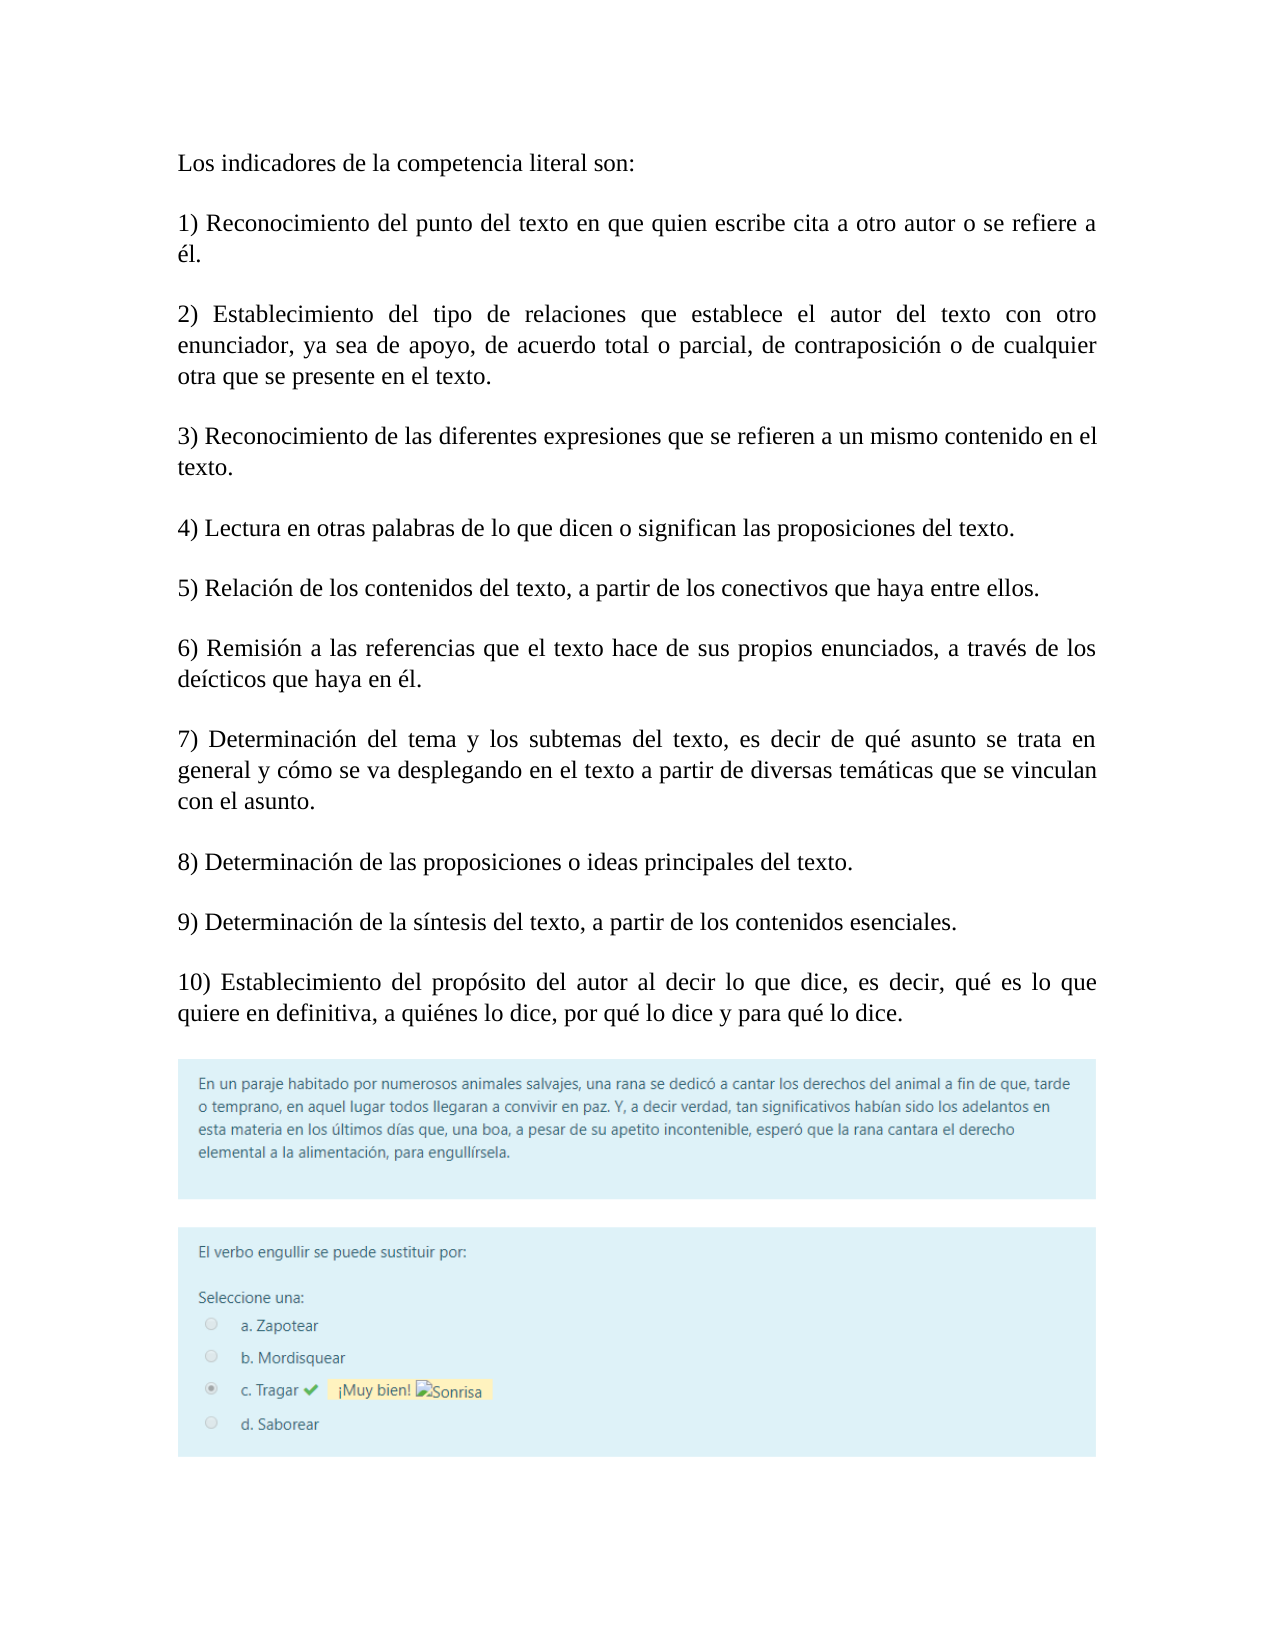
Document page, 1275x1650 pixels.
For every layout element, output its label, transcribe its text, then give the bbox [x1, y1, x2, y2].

text 10) Establecimiento del propósito del autor al decir lo que dice, es decir, qué es lo que quiere en definitiva, a quiénes lo dice, por qué lo dice y para qué lo dice. [177, 967, 1098, 1027]
text 5) Relación de los contenidos del texto, a partir de los conectivos que haya entre ellos. [177, 573, 1098, 602]
text 3) Reconocimiento de las diferentes expresiones que se refieren a un mismo contenido en el texto. [177, 421, 1098, 481]
text 8) Determinación de las proposiciones o ideas principales del texto. [177, 847, 1098, 875]
text 7) Determinación del tema y los subtemas del texto, es decir de qué asunto se trata en general y cómo se va desplegando en el texto a partir de diversas temáticas que se vinculan con el asunto. [177, 724, 1098, 815]
text 6) Remisión a las referencias que el texto hace de sus propios enunciados, a través de los deícticos que haya en él. [177, 633, 1098, 693]
text 1) Reconocimiento del punto del texto en que quien escribe cita a otro autor o se refiere a él. [177, 208, 1098, 268]
text 4) Lectura en otras palabras de lo que dicen o significan las proposiciones del texto. [177, 513, 1098, 541]
text 2) Establecimiento del tipo de relaciones que establece el autor del texto con otro enunciador, ya sea de apoyo, de acuerdo total o parcial, de contraposición o de cualquier otra que se presente en el texto. [177, 299, 1098, 390]
text Los indicadores de la competencia literal son: [177, 148, 1098, 176]
text 9) Determinación de la síntesis del texto, a partir de los contenidos esenciales. [177, 907, 1098, 936]
picture [177, 1058, 1098, 1461]
